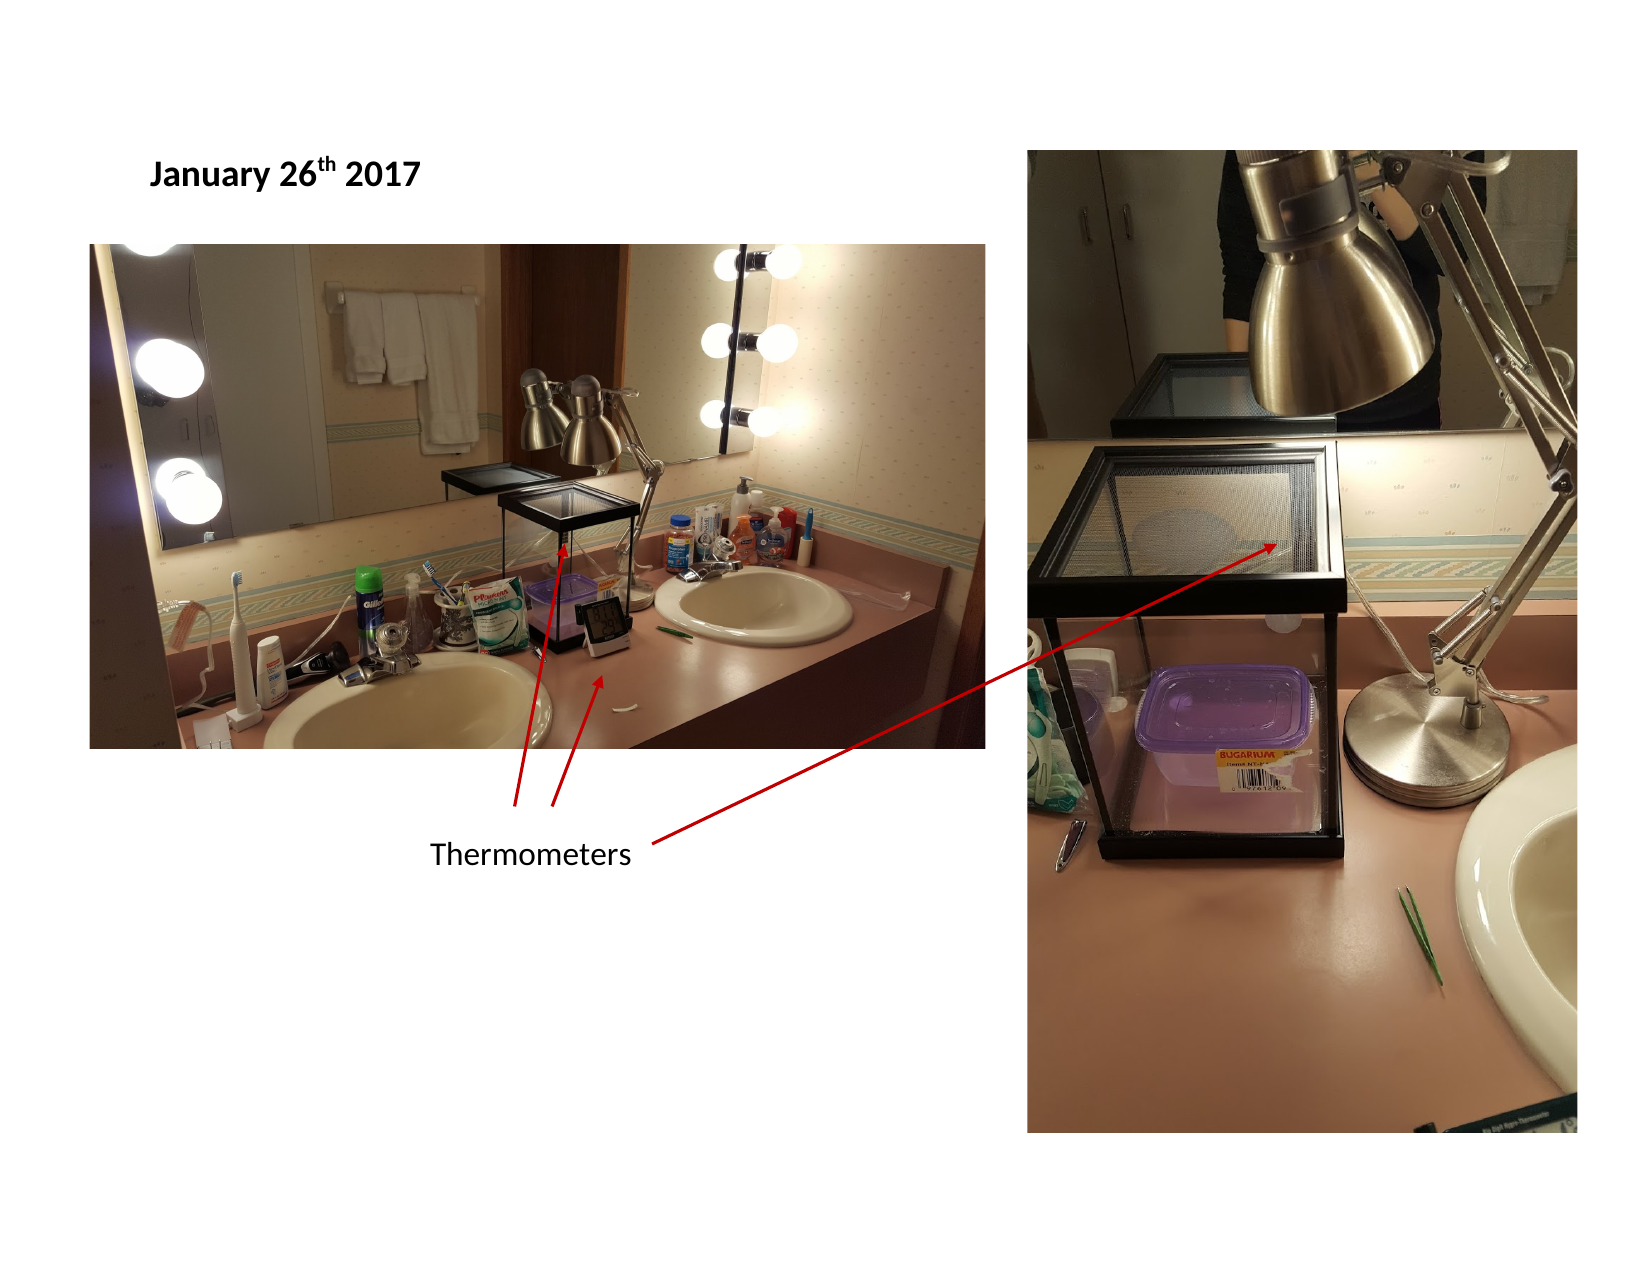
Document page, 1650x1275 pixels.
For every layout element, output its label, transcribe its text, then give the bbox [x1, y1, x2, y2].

picture [858, 686, 986, 748]
picture [89, 244, 986, 748]
text January 26th 2017 [150, 150, 1027, 196]
picture [1027, 150, 1577, 1134]
